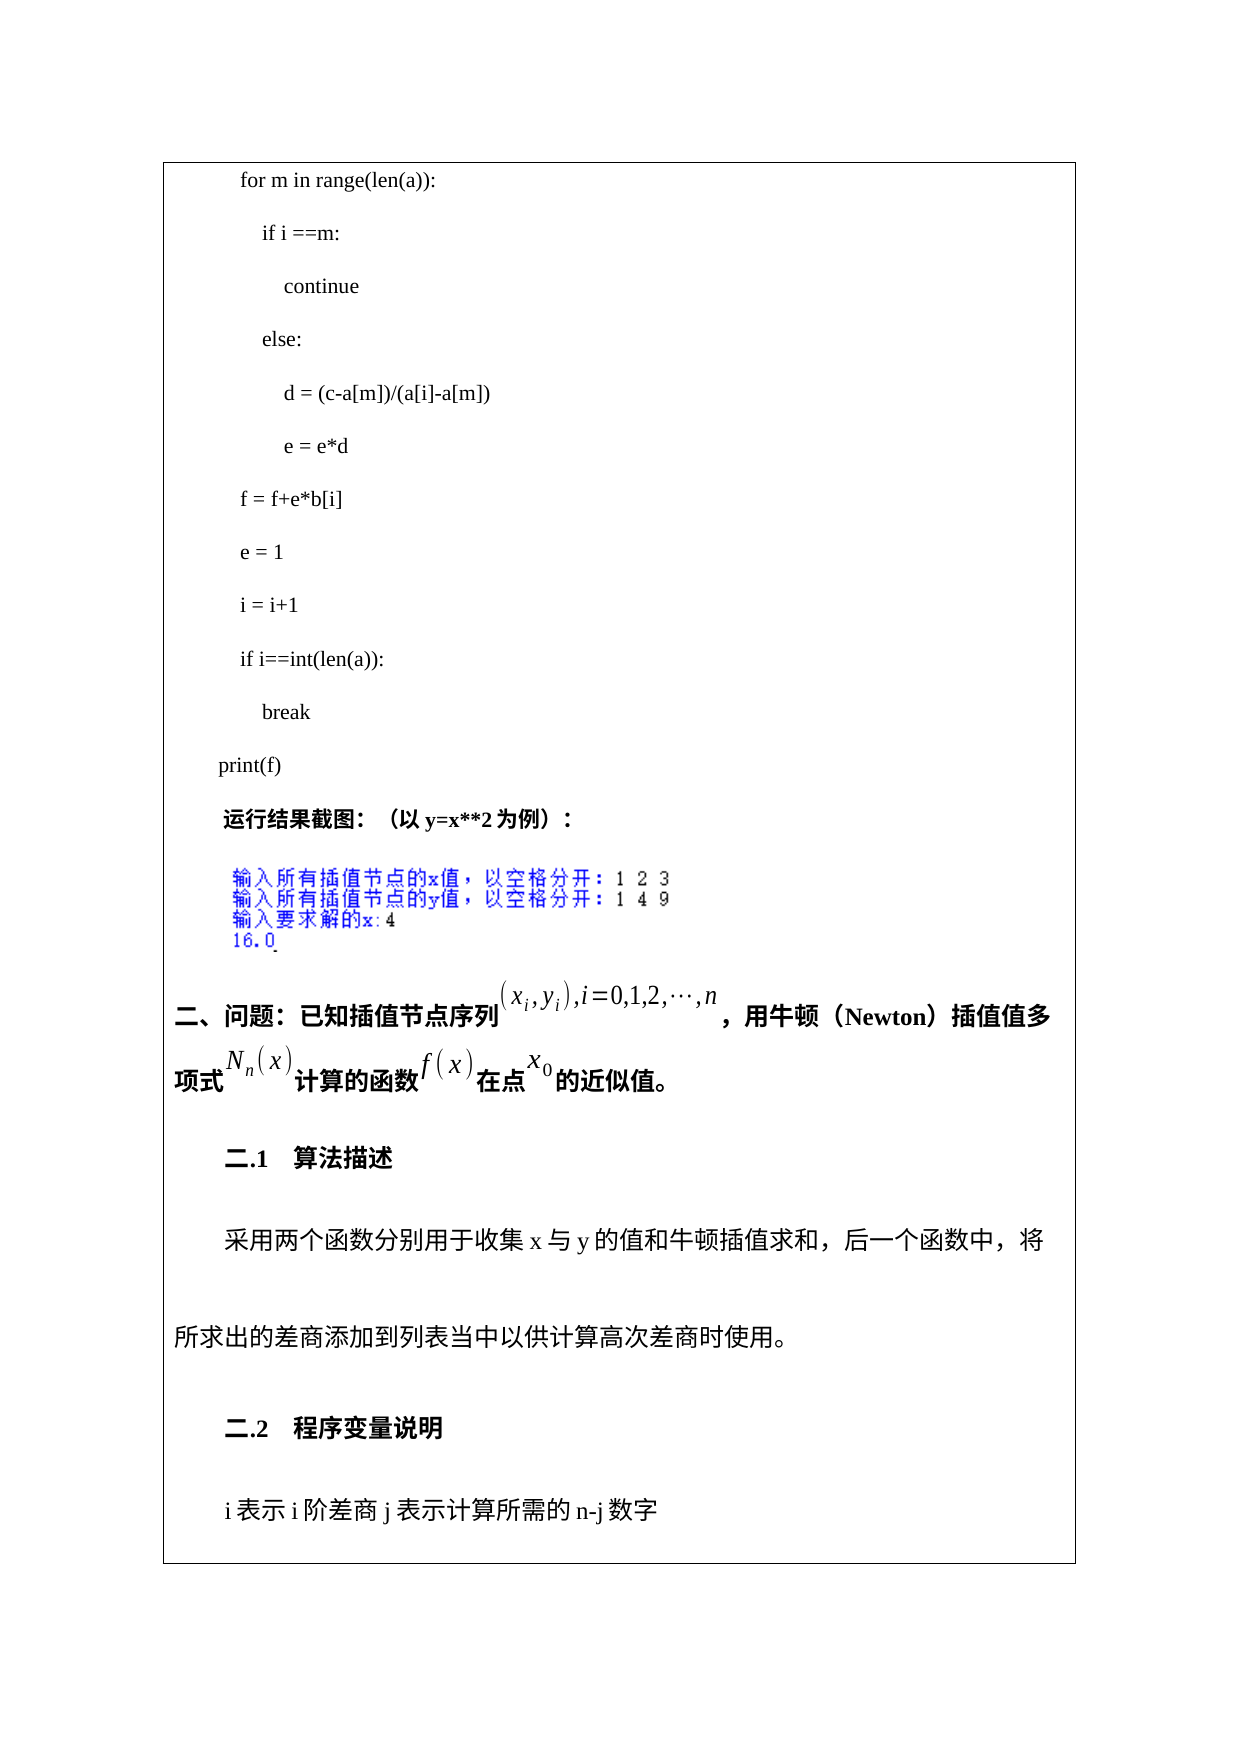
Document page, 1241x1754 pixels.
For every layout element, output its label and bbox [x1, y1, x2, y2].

table_header [164, 163, 1075, 1563]
picture [224, 862, 903, 952]
